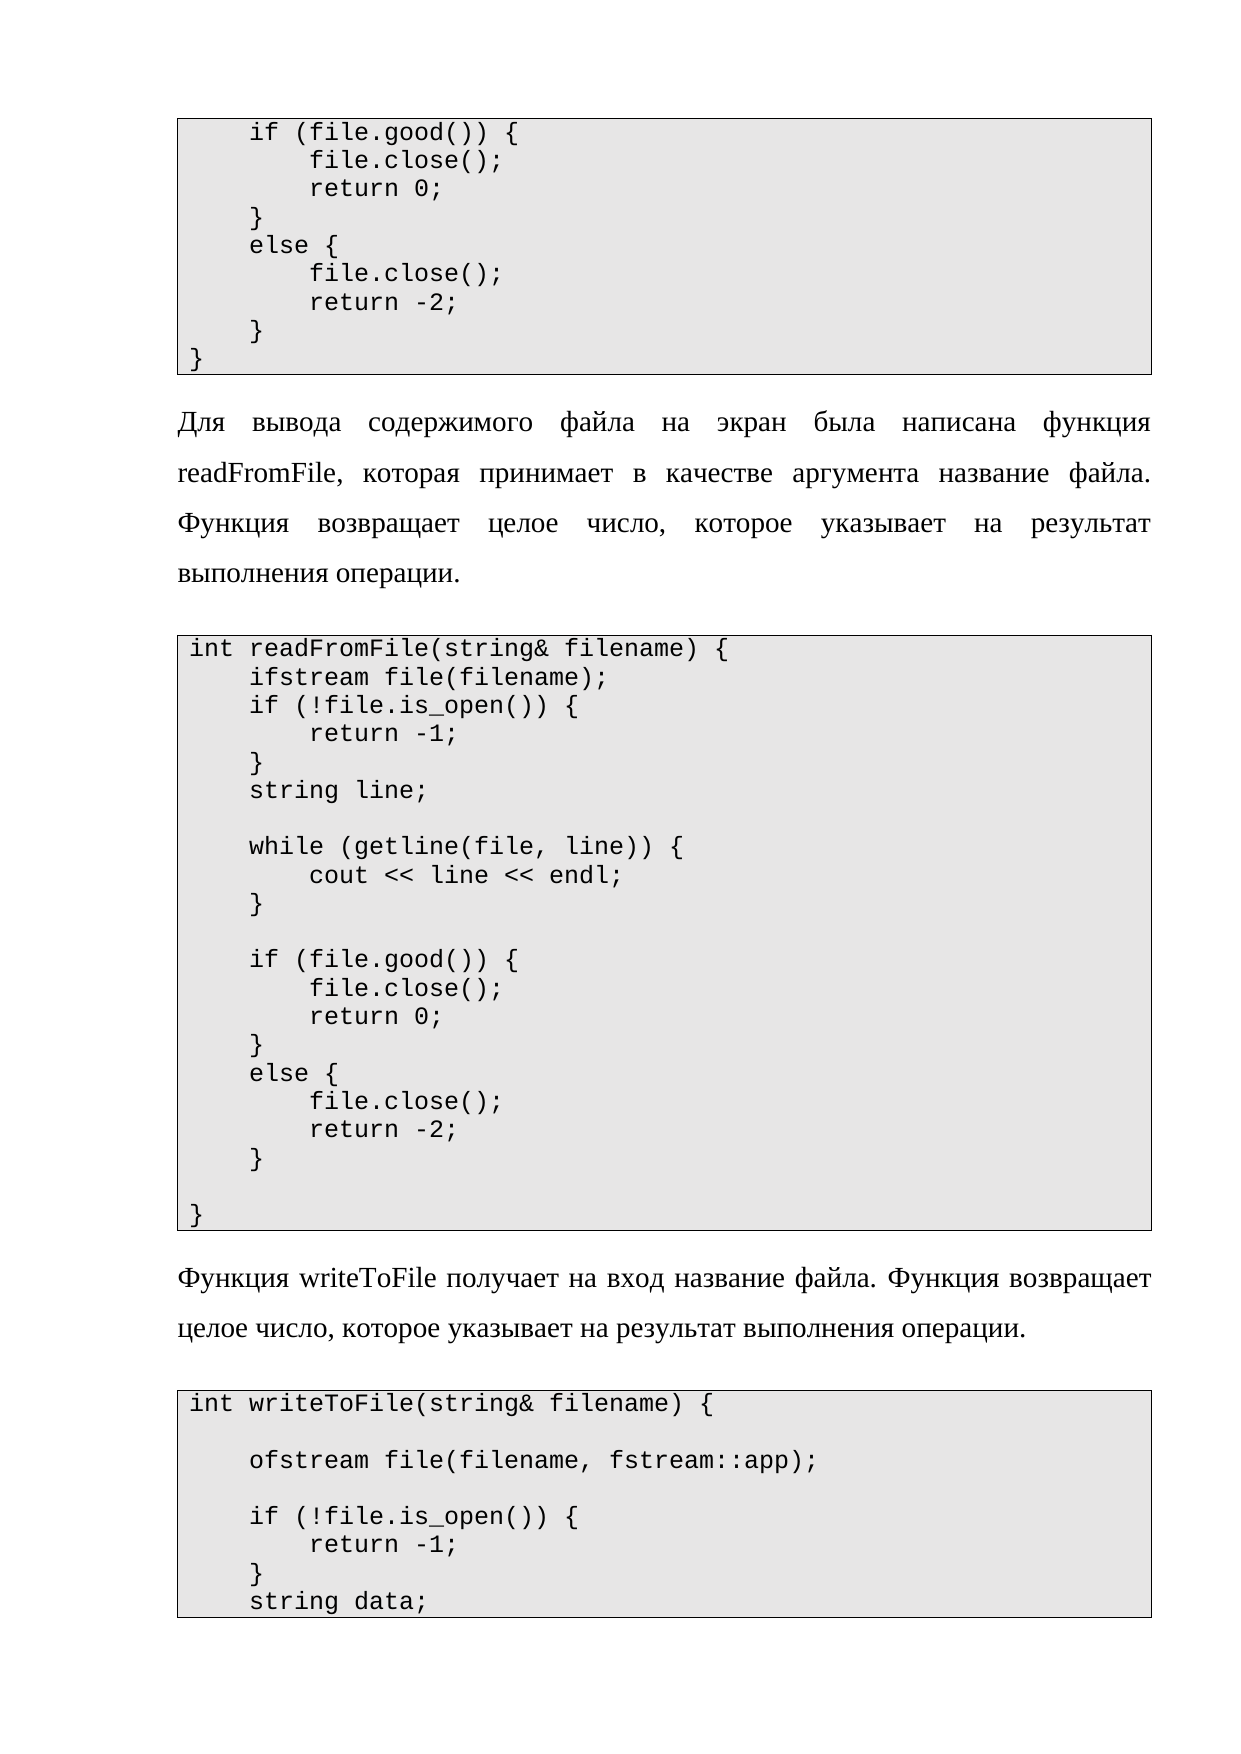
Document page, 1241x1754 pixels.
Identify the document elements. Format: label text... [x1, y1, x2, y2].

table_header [178, 119, 1151, 374]
text Для вывода содержимого файла на экран была написана функция readFromFile, которая принимает в качестве аргумента название файла. Функция возвращает целое число, которое указывает на результат выполнения операции. [177, 404, 1152, 589]
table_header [178, 1391, 1151, 1617]
table_header int readFromFile(string& filename) { ifstream file(filename); if (!file.is_open()) { return -1; } string line; while (getline(file, line)) { cout << line << endl; } if (file.good()) { file.close(); return 0; } else { file.close(); return -2; } } [178, 636, 1151, 1230]
text Функция writeToFile получает на вход название файла. Функция возвращает целое число, которое указывает на результат выполнения операции. [177, 1260, 1152, 1344]
